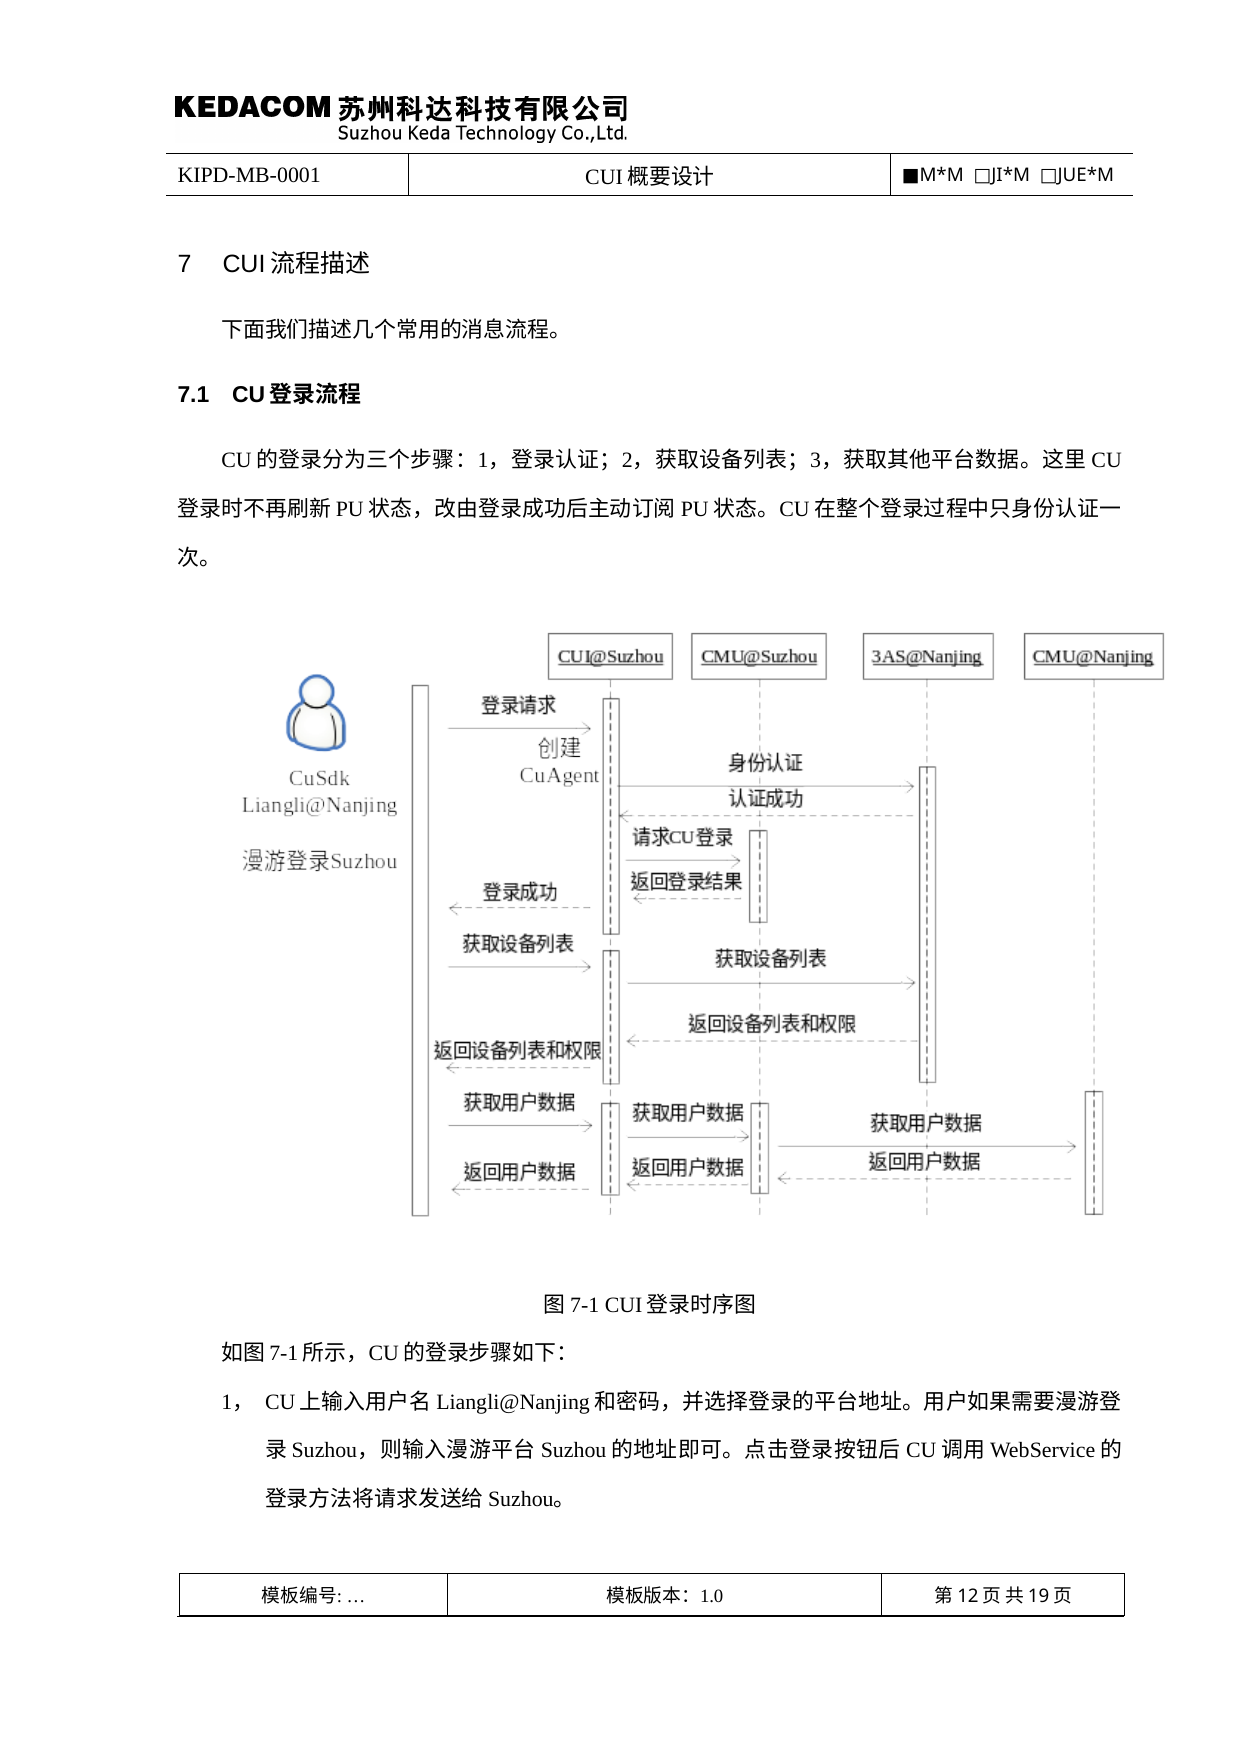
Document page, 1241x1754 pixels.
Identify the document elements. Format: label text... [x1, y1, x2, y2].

text 图 7-1 CUI登录时序图 [177, 588, 1122, 1319]
subtitle CU登录流程 [177, 360, 1122, 425]
text CU的登录分为三个步骤：1，登录认证；2，获取设备列表；3，获取其他平台数据。这里CU登录时不再刷新PU状态，改由登录成功后主动订阅PU状态。CU在整个登录过程中只身份认证一次。 [177, 442, 1122, 572]
text 如图7-1所示，CU的登录步骤如下： [177, 1335, 1122, 1367]
picture [175, 96, 627, 143]
text 下面我们描述几个常用的消息流程。 [177, 312, 1122, 344]
subtitle CUI流程描述 [177, 229, 1122, 294]
list CU上输入用户名Liangli@Nanjing和密码，并选择登录的平台地址。用户如果需要漫游登录Suzhou，则输入漫游平台Suzhou的地址即可。点击登录按钮后CU调用WebService的登录方法将请求发送给Suzhou。 [221, 1383, 1122, 1513]
